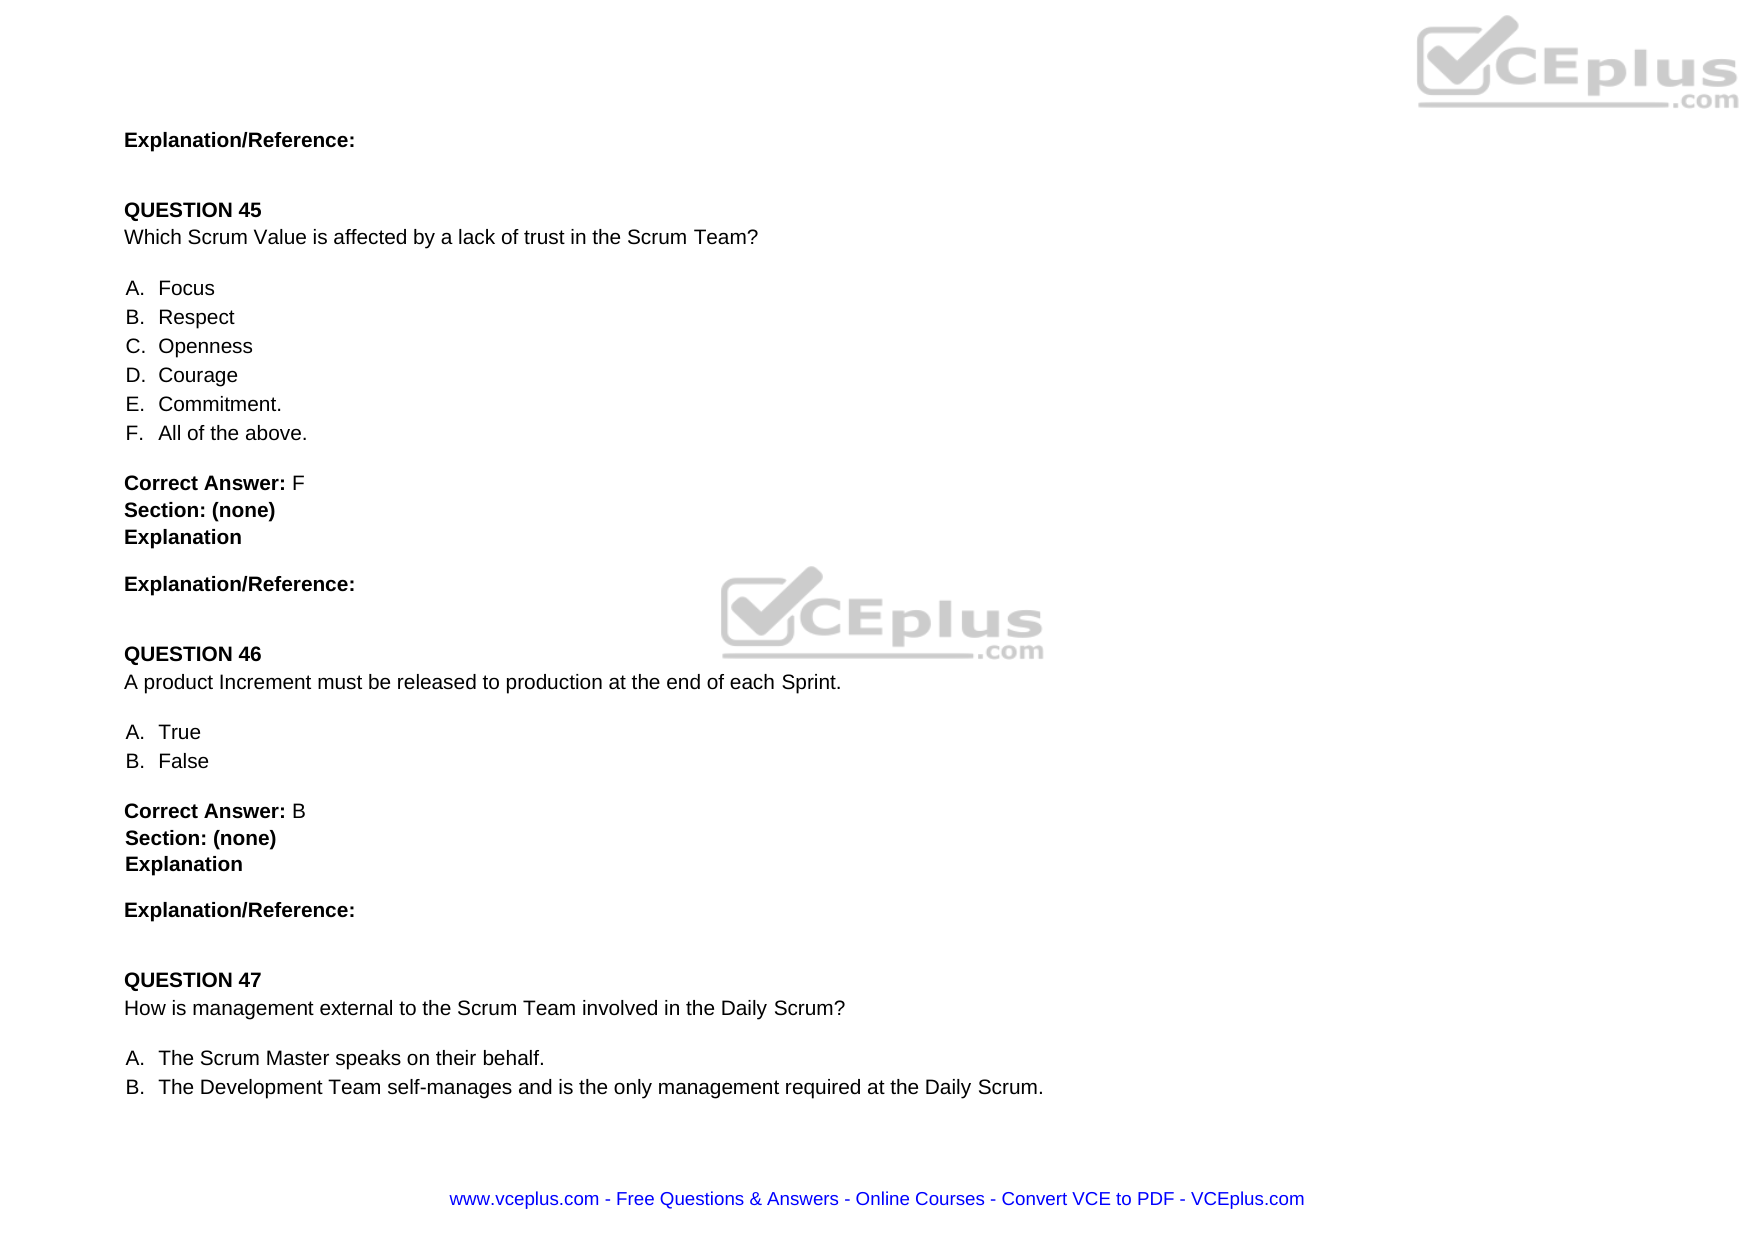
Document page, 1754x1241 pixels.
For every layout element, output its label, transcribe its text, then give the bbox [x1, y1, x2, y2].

subtitle Correct Answer: B Section: (none) Explanation [124, 799, 308, 876]
picture [720, 566, 1044, 572]
subtitle Correct Answer: F Section: (none) Explanation [124, 471, 306, 549]
text Which Scrum Value is affected by a lack of trust in the Scrum Team? [124, 225, 1635, 249]
subtitle QUESTION 45 [124, 198, 1635, 222]
text Explanation/Reference: [124, 572, 1635, 596]
subtitle QUESTION 46 [124, 642, 1635, 666]
list True [125, 720, 1635, 744]
text How is management external to the Scrum Team involved in the Daily Scrum? [124, 995, 1635, 1019]
text Explanation/Reference: [124, 128, 1635, 152]
list Focus [125, 276, 1635, 300]
list Commitment. [125, 392, 1635, 416]
list Courage [125, 363, 1635, 387]
list Respect [125, 305, 1635, 329]
list The Scrum Master speaks on their behalf. [125, 1046, 1635, 1070]
list False [125, 748, 1635, 772]
list All of the above. [125, 421, 1635, 445]
picture [1416, 15, 1739, 109]
subtitle QUESTION 47 [124, 968, 1635, 992]
picture [720, 596, 1044, 642]
list Openness [125, 334, 1635, 358]
text A product Increment must be released to production at the end of each Sprint. [124, 669, 1635, 693]
text Explanation/Reference: [124, 898, 1635, 922]
list The Development Team self-manages and is the only management required at the Daily Scrum. [125, 1075, 1635, 1099]
